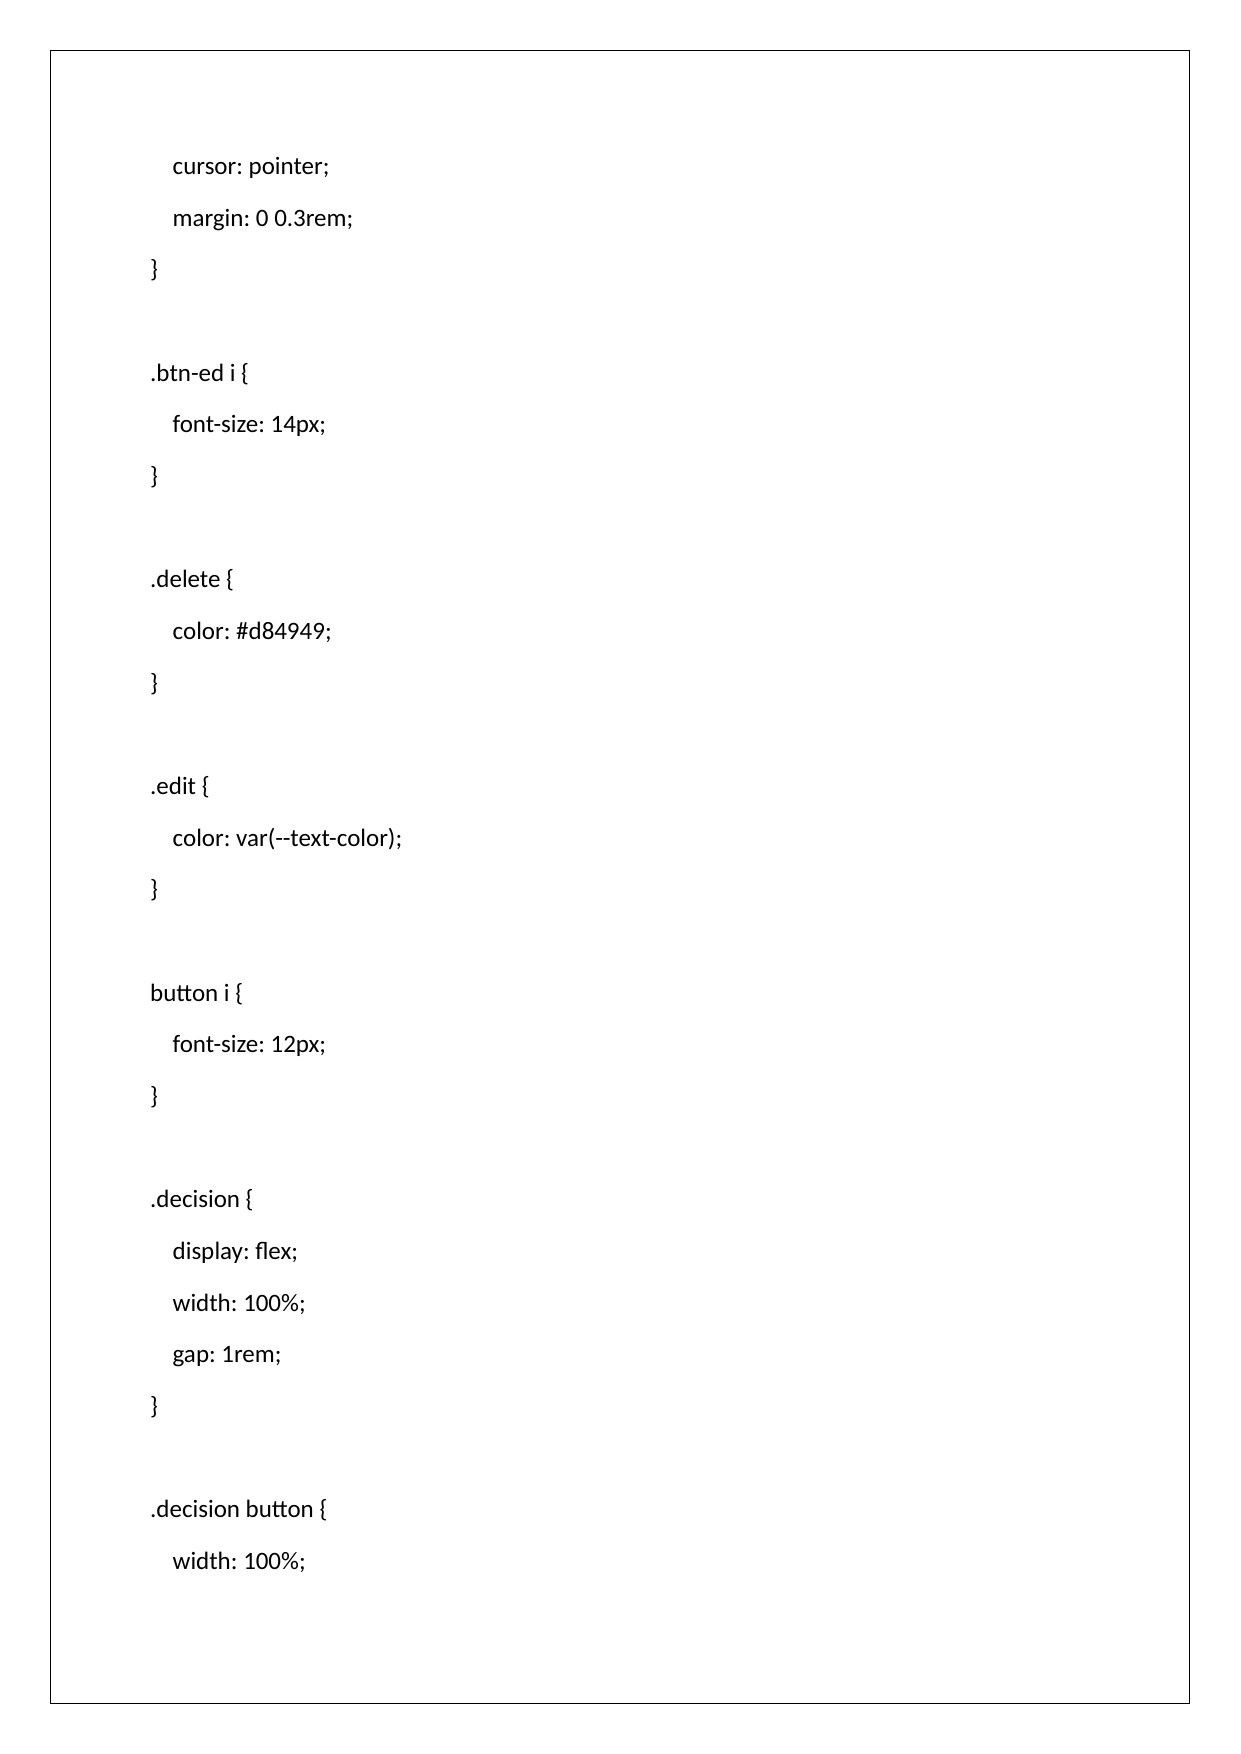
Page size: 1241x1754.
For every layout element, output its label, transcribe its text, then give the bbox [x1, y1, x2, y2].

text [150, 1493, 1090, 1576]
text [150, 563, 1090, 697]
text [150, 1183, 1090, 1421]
text cursor: pointer; [150, 150, 1090, 181]
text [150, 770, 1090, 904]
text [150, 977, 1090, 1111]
text margin: 0 0.3rem; [150, 202, 1090, 232]
text } [150, 253, 1090, 284]
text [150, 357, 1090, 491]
